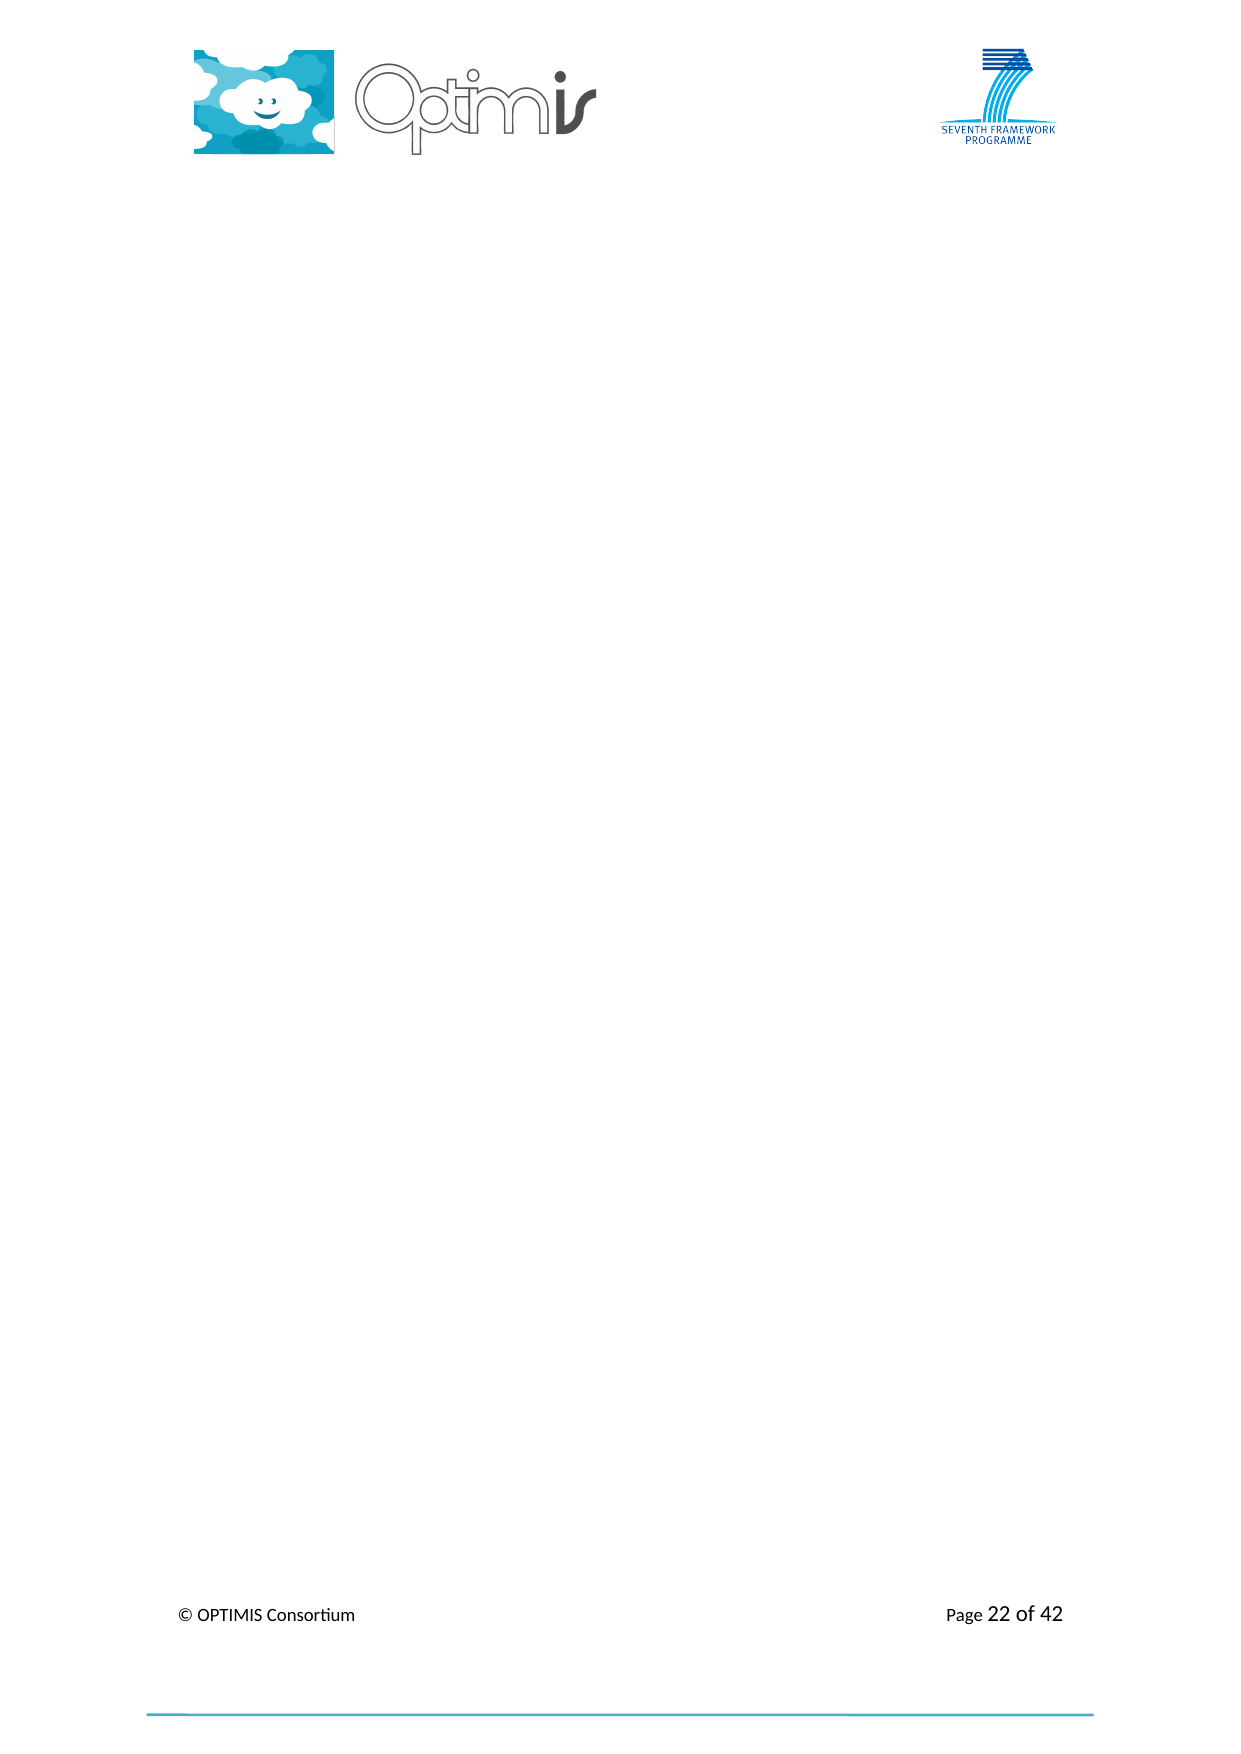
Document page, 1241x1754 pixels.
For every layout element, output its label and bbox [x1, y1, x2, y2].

picture [193, 50, 597, 155]
picture [932, 43, 1064, 150]
